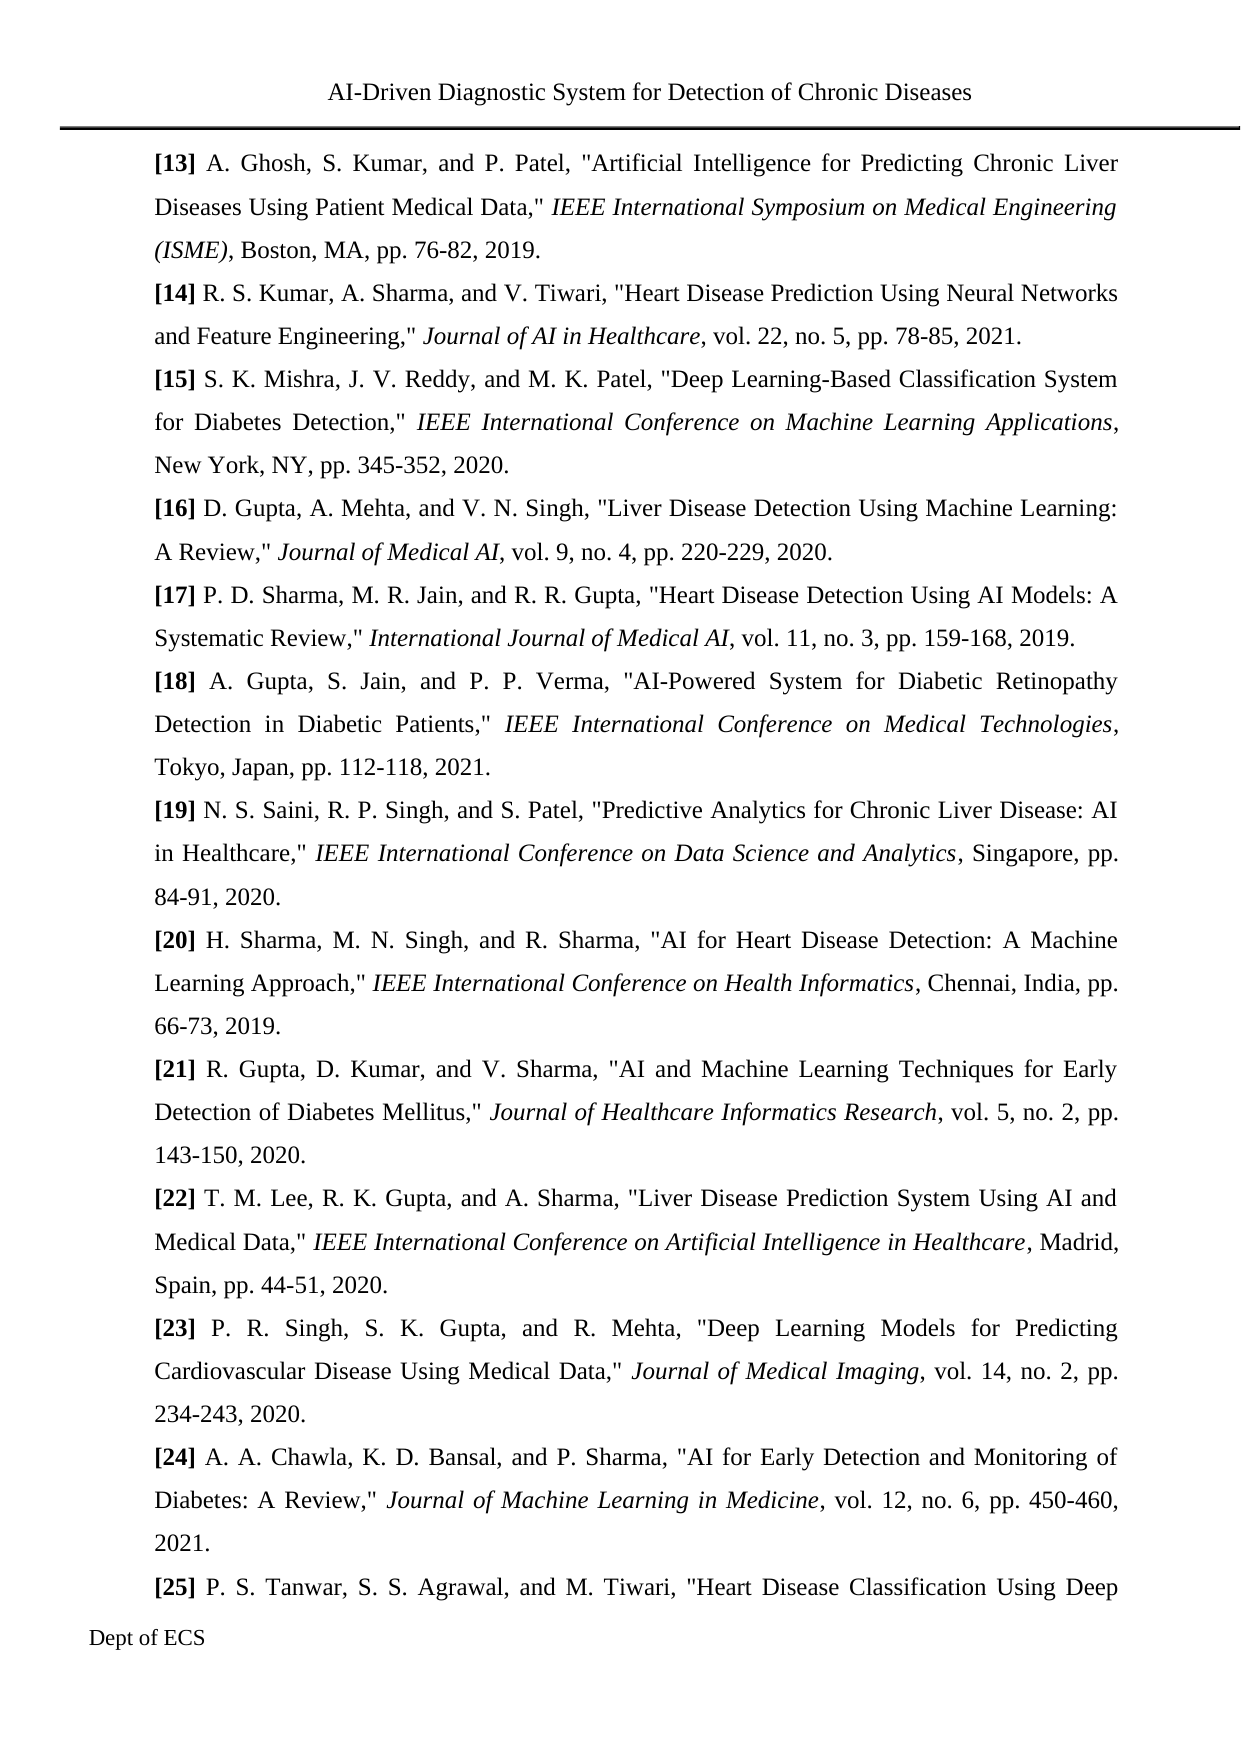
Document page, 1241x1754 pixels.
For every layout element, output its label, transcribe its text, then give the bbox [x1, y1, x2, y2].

text [16] D. Gupta, A. Mehta, and V. N. Singh, "Liver Disease Detection Using Machine Learning: A Review," Journal of Medical AI, vol. 9, no. 4, pp. 220-229, 2020. [154, 493, 1119, 565]
text [19] N. S. Saini, R. P. Singh, and S. Patel, "Predictive Analytics for Chronic Liver Disease: AI in Healthcare," IEEE International Conference on Data Science and Analytics, Singapore, pp. 84-91, 2020. [154, 795, 1119, 910]
text [18] A. Gupta, S. Jain, and P. P. Verma, "AI-Powered System for Diabetic Retinopathy Detection in Diabetic Patients," IEEE International Conference on Medical Technologies, Tokyo, Japan, pp. 112-118, 2021. [154, 666, 1119, 781]
text [24] A. A. Chawla, K. D. Bansal, and P. Sharma, "AI for Early Detection and Monitoring of Diabetes: A Review," Journal of Machine Learning in Medicine, vol. 12, no. 6, pp. 450-460, 2021. [154, 1442, 1119, 1557]
text [23] P. R. Singh, S. K. Gupta, and R. Mehta, "Deep Learning Models for Predicting Cardiovascular Disease Using Medical Data," Journal of Medical Imaging, vol. 14, no. 2, pp. 234-243, 2020. [154, 1313, 1119, 1428]
text [15] S. K. Mishra, J. V. Reddy, and M. K. Patel, "Deep Learning-Based Classification System for Diabetes Detection," IEEE International Conference on Machine Learning Applications, New York, NY, pp. 345-352, 2020. [154, 364, 1119, 479]
text [17] P. D. Sharma, M. R. Jain, and R. R. Gupta, "Heart Disease Detection Using AI Models: A Systematic Review," International Journal of Medical AI, vol. 11, no. 3, pp. 159-168, 2019. [154, 580, 1119, 652]
text [13] A. Ghosh, S. Kumar, and P. Patel, "Artificial Intelligence for Predicting Chronic Liver Diseases Using Patient Medical Data," IEEE International Symposium on Medical Engineering (ISME), Boston, MA, pp. 76-82, 2019. [154, 148, 1119, 263]
text [21] R. Gupta, D. Kumar, and V. Sharma, "AI and Machine Learning Techniques for Early Detection of Diabetes Mellitus," Journal of Healthcare Informatics Research, vol. 5, no. 2, pp. 143-150, 2020. [154, 1054, 1119, 1169]
picture [59, 126, 1241, 130]
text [154, 1572, 1119, 1600]
text [22] T. M. Lee, R. K. Gupta, and A. Sharma, "Liver Disease Prediction System Using AI and Medical Data," IEEE International Conference on Artificial Intelligence in Healthcare, Madrid, Spain, pp. 44-51, 2020. [154, 1183, 1119, 1298]
text [14] R. S. Kumar, A. Sharma, and V. Tiwari, "Heart Disease Prediction Using Neural Networks and Feature Engineering," Journal of AI in Healthcare, vol. 22, no. 5, pp. 78-85, 2021. [154, 278, 1119, 350]
text [20] H. Sharma, M. N. Singh, and R. Sharma, "AI for Heart Disease Detection: A Machine Learning Approach," IEEE International Conference on Health Informatics, Chennai, India, pp. 66-73, 2019. [154, 925, 1119, 1040]
